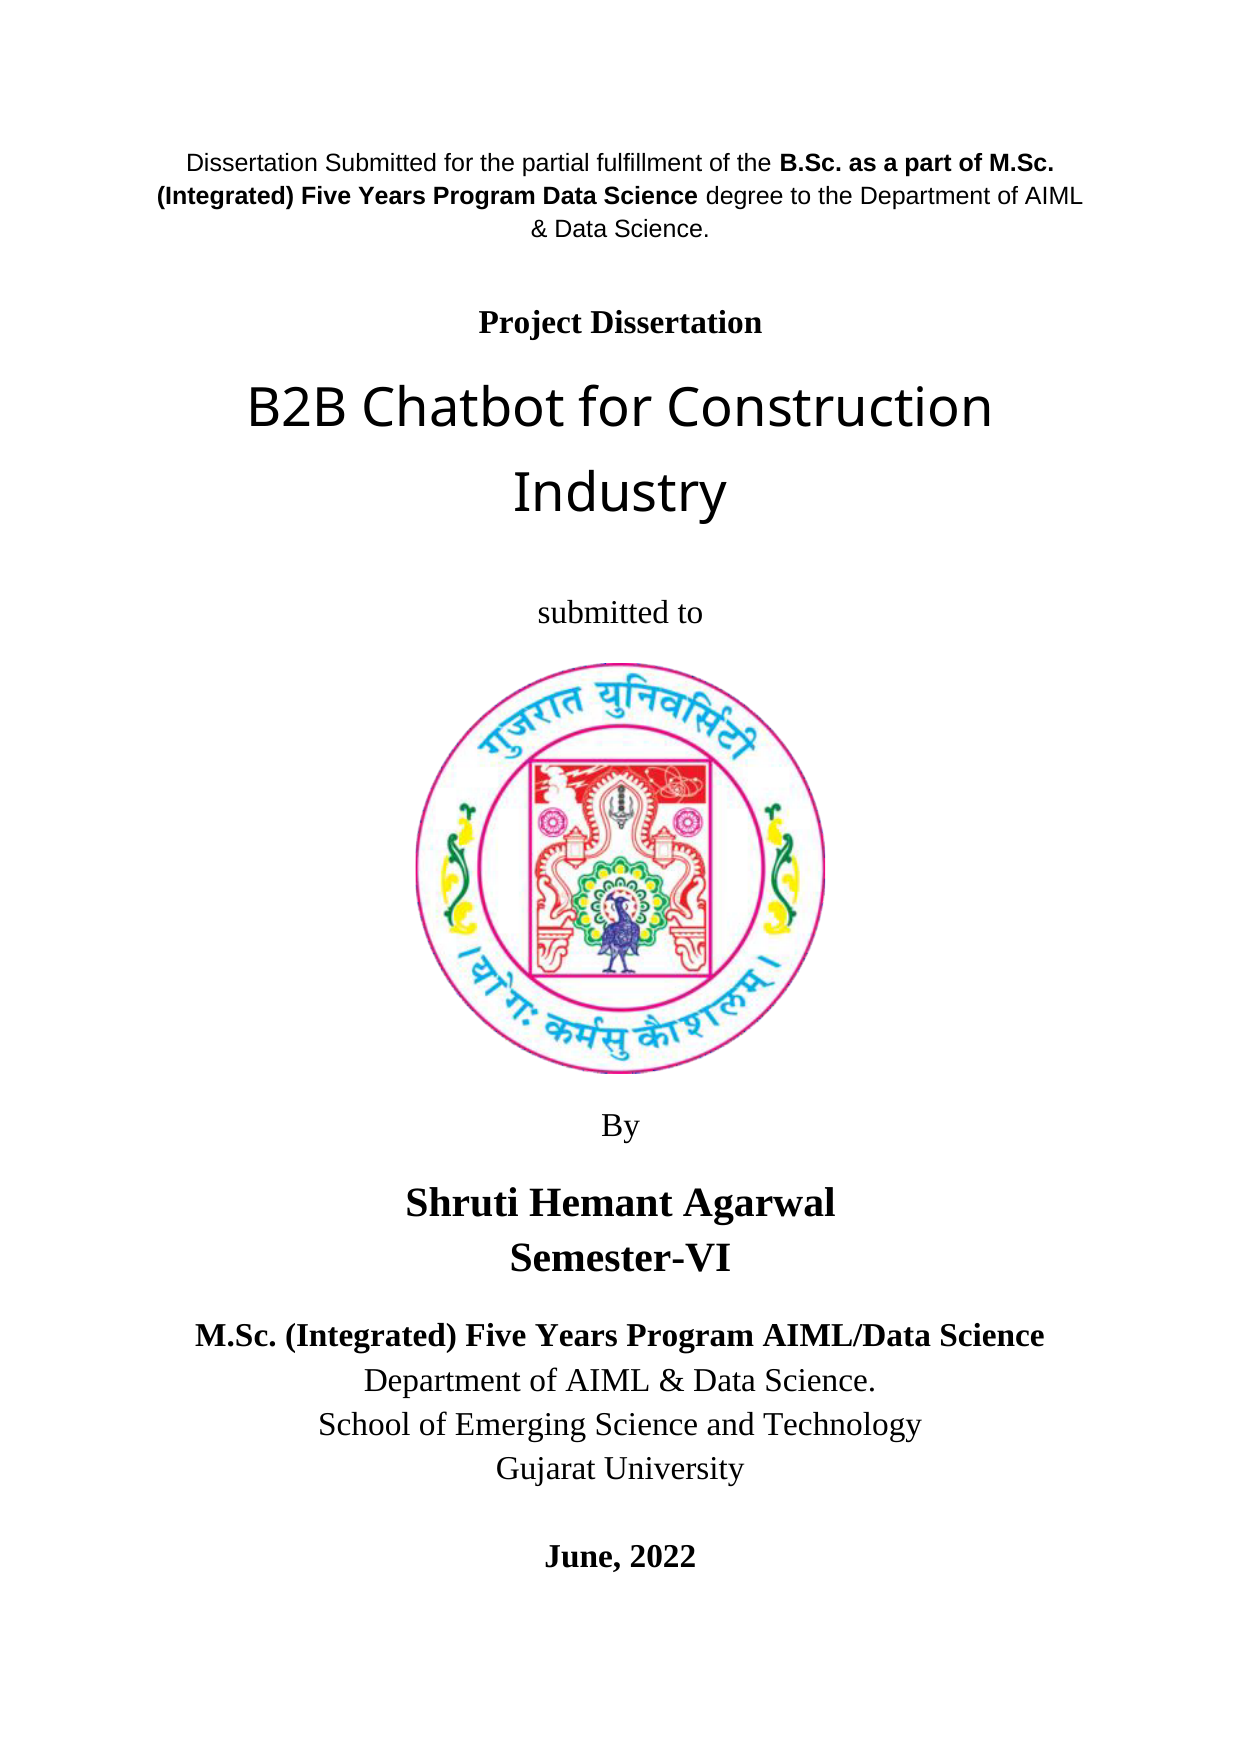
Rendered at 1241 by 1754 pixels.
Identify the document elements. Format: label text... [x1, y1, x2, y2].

text School of Emerging Science and Technology Gujarat University [318, 1404, 922, 1486]
text Dissertation Submitted for the partial fulfillment of the B.Sc. as a part of M.Sc. (Integrated) Five Years Program Data Science degree to the Department of AIML & Data Science. [156, 148, 1084, 243]
text June, 2022 [183, 1536, 1057, 1574]
text M.Sc. (Integrated) Five Years Program AIML/Data Science [183, 1316, 1057, 1354]
text B2B Chatbot for Construction Industry [183, 368, 1057, 527]
text Project Dissertation [183, 302, 1057, 341]
text Department of AIML & Data Science. [183, 1360, 1057, 1398]
text Shruti Hemant Agarwal Semester-VI [405, 1177, 836, 1280]
picture [415, 663, 826, 1074]
text submitted to [183, 592, 1057, 631]
